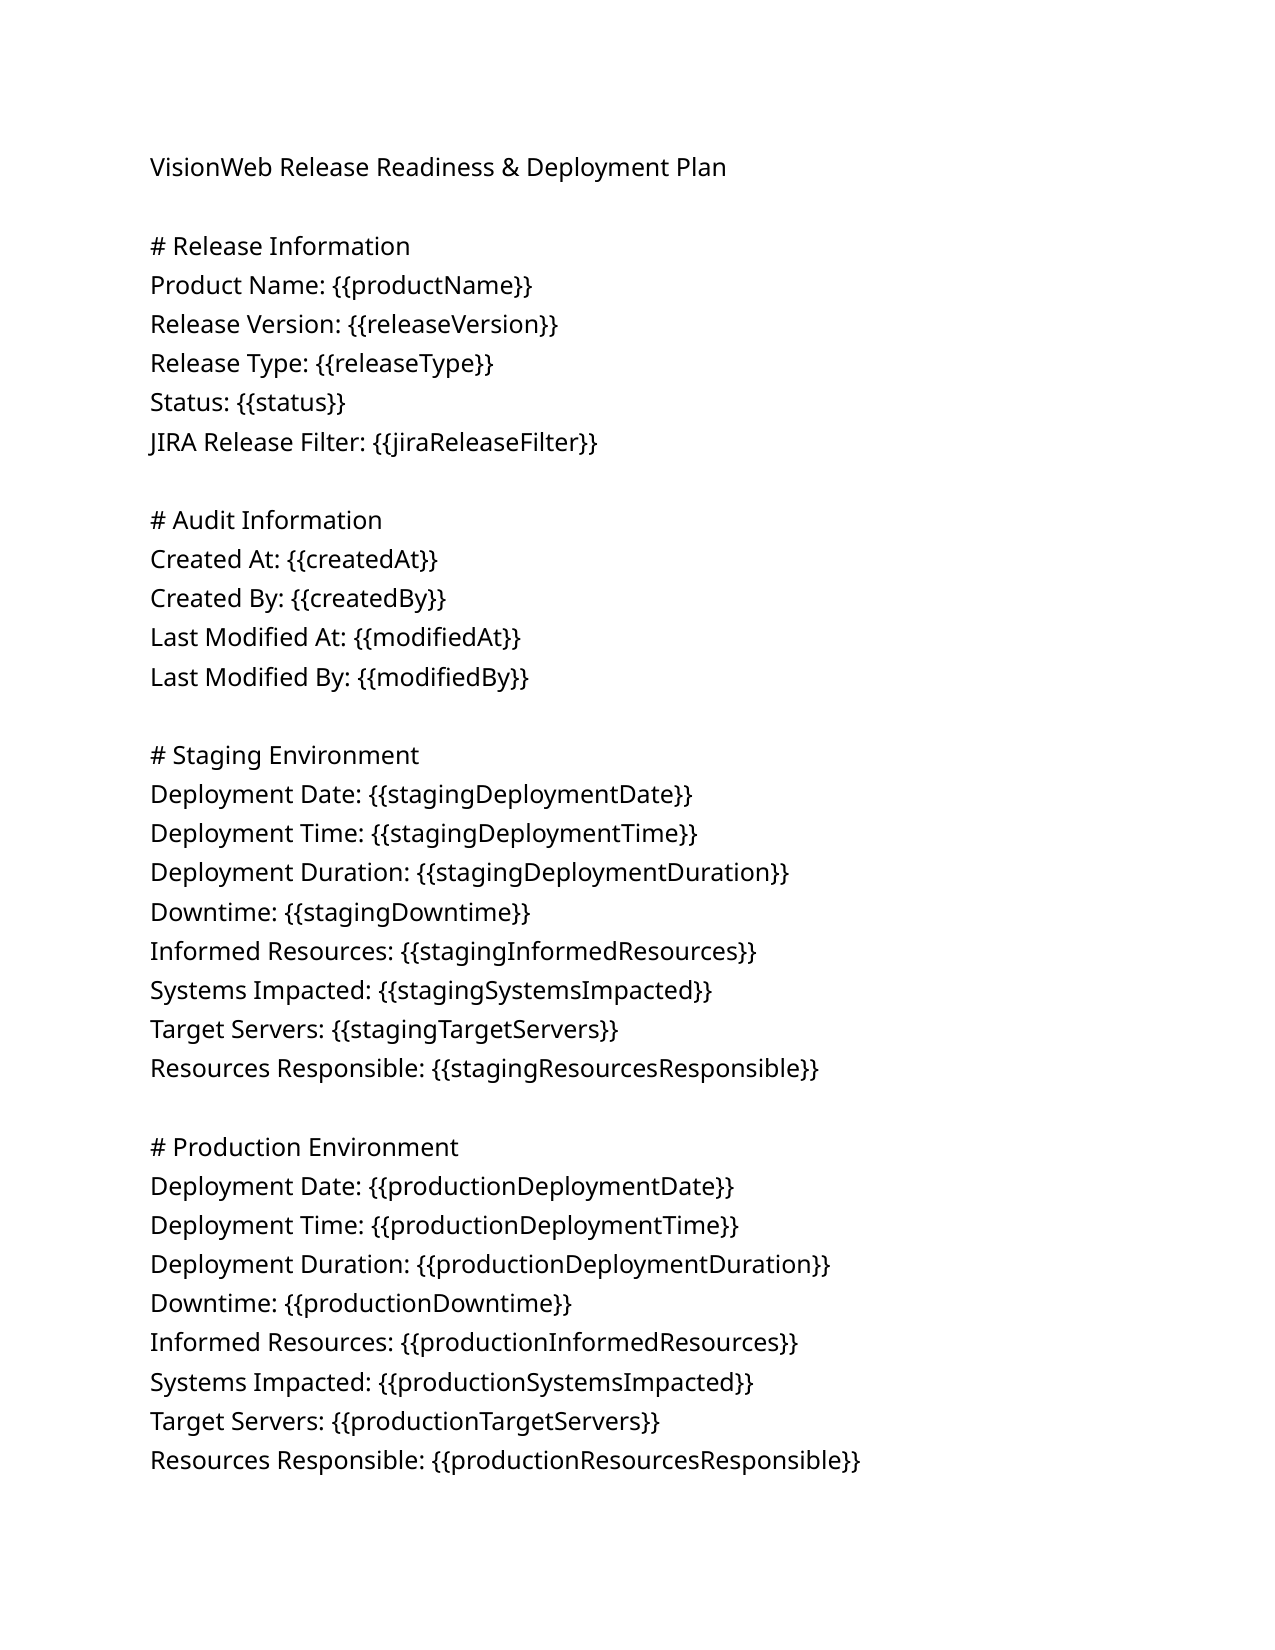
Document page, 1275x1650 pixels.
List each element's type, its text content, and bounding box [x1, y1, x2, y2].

text Deployment Time: {{stagingDeploymentTime}} [150, 816, 1125, 850]
text Product Name: {{productName}} [150, 267, 1125, 302]
text Informed Resources: {{productionInformedResources}} [150, 1325, 1125, 1359]
text Release Type: {{releaseType}} [150, 346, 1125, 380]
text VisionWeb Release Readiness & Deployment Plan [150, 150, 1125, 184]
text Resources Responsible: {{productionResourcesResponsible}} [150, 1442, 1125, 1477]
text Release Version: {{releaseVersion}} [150, 307, 1125, 341]
text Last Modified At: {{modifiedAt}} [150, 620, 1125, 654]
text Systems Impacted: {{stagingSystemsImpacted}} [150, 972, 1125, 1007]
text Downtime: {{stagingDowntime}} [150, 894, 1125, 928]
text Deployment Date: {{stagingDeploymentDate}} [150, 777, 1125, 811]
text # Production Environment [150, 1129, 1125, 1163]
text Informed Resources: {{stagingInformedResources}} [150, 933, 1125, 967]
text Target Servers: {{stagingTargetServers}} [150, 1012, 1125, 1046]
text Last Modified By: {{modifiedBy}} [150, 659, 1125, 693]
text Deployment Date: {{productionDeploymentDate}} [150, 1168, 1125, 1202]
text Downtime: {{productionDowntime}} [150, 1286, 1125, 1320]
text Deployment Duration: {{productionDeploymentDuration}} [150, 1247, 1125, 1281]
text Target Servers: {{productionTargetServers}} [150, 1403, 1125, 1437]
text Systems Impacted: {{productionSystemsImpacted}} [150, 1364, 1125, 1398]
text # Release Information [150, 228, 1125, 262]
text Deployment Time: {{productionDeploymentTime}} [150, 1207, 1125, 1242]
text Status: {{status}} [150, 385, 1125, 419]
text JIRA Release Filter: {{jiraReleaseFilter}} [150, 424, 1125, 458]
text Created By: {{createdBy}} [150, 581, 1125, 615]
text Created At: {{createdAt}} [150, 542, 1125, 576]
text # Audit Information [150, 502, 1125, 537]
text Resources Responsible: {{stagingResourcesResponsible}} [150, 1051, 1125, 1085]
text Deployment Duration: {{stagingDeploymentDuration}} [150, 855, 1125, 889]
text # Staging Environment [150, 737, 1125, 772]
